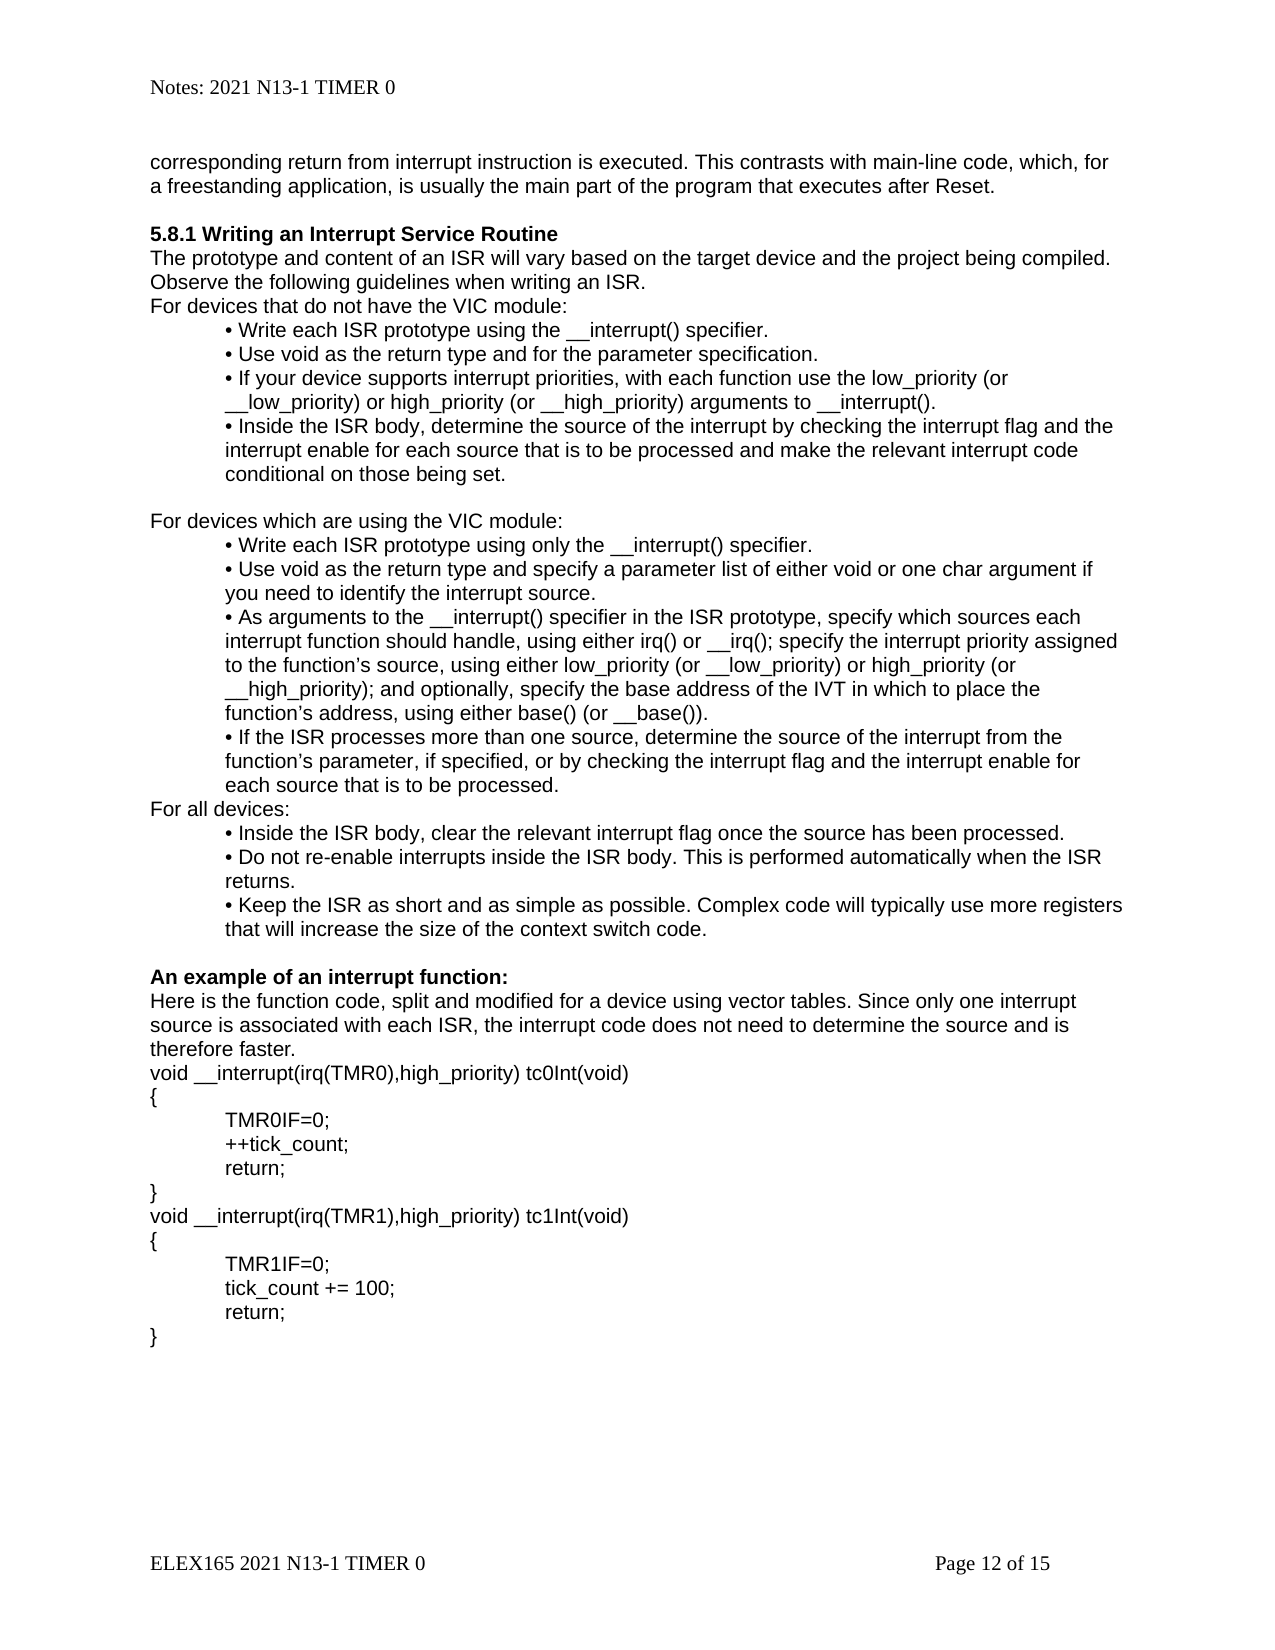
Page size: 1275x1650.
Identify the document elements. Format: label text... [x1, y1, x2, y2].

text { [150, 1084, 1125, 1108]
text • Write each ISR prototype using the __interrupt() specifier. [225, 318, 1125, 342]
text • If the ISR processes more than one source, determine the source of the interrupt from the function’s parameter, if specified, or by checking the interrupt flag and the interrupt enable for each source that is to be processed. [225, 725, 1125, 797]
text An example of an interrupt function: [150, 964, 1125, 988]
text 5.8.1 Writing an Interrupt Service Routine [150, 222, 1125, 246]
text • Use void as the return type and specify a parameter list of either void or one char argument if you need to identify the interrupt source. [225, 557, 1125, 605]
text void __interrupt(irq(TMR0),high_priority) tc0Int(void) [150, 1060, 1125, 1084]
text For all devices: [150, 797, 1125, 821]
text • Use void as the return type and for the parameter specification. [225, 342, 1125, 366]
text return; [150, 1156, 1125, 1180]
text TMR1IF=0; [150, 1252, 1125, 1276]
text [150, 150, 1125, 198]
text For devices which are using the VIC module: [150, 509, 1125, 533]
text • Do not re-enable interrupts inside the ISR body. This is performed automatically when the ISR returns. [225, 845, 1125, 893]
text • Write each ISR prototype using only the __interrupt() specifier. [225, 533, 1125, 557]
text } [150, 1324, 1125, 1348]
text • If your device supports interrupt priorities, with each function use the low_priority (or __low_priority) or high_priority (or __high_priority) arguments to __interrupt(). [225, 366, 1125, 413]
text • Inside the ISR body, clear the relevant interrupt flag once the source has been processed. [225, 821, 1125, 845]
text • As arguments to the __interrupt() specifier in the ISR prototype, specify which sources each interrupt function should handle, using either irq() or __irq(); specify the interrupt priority assigned to the function’s source, using either low_priority (or __low_priority) or high_priority (or __high_priority); and optionally, specify the base address of the IVT in which to place the function’s address, using either base() (or __base()). [225, 605, 1125, 725]
text void __interrupt(irq(TMR1),high_priority) tc1Int(void) [150, 1204, 1125, 1228]
text For devices that do not have the VIC module: [150, 294, 1125, 318]
text ++tick_count; [150, 1132, 1125, 1156]
text • Keep the ISR as short and as simple as possible. Complex code will typically use more registers that will increase the size of the context switch code. [225, 893, 1125, 941]
text } [150, 1180, 1125, 1204]
text return; [150, 1300, 1125, 1324]
text Here is the function code, split and modified for a device using vector tables. Since only one interrupt source is associated with each ISR, the interrupt code does not need to determine the source and is therefore faster. [150, 988, 1125, 1060]
text • Inside the ISR body, determine the source of the interrupt by checking the interrupt flag and the interrupt enable for each source that is to be processed and make the relevant interrupt code conditional on those being set. [225, 413, 1125, 485]
text The prototype and content of an ISR will vary based on the target device and the project being compiled. Observe the following guidelines when writing an ISR. [150, 246, 1125, 294]
text { [150, 1228, 1125, 1252]
text tick_count += 100; [150, 1276, 1125, 1300]
text TMR0IF=0; [150, 1108, 1125, 1132]
